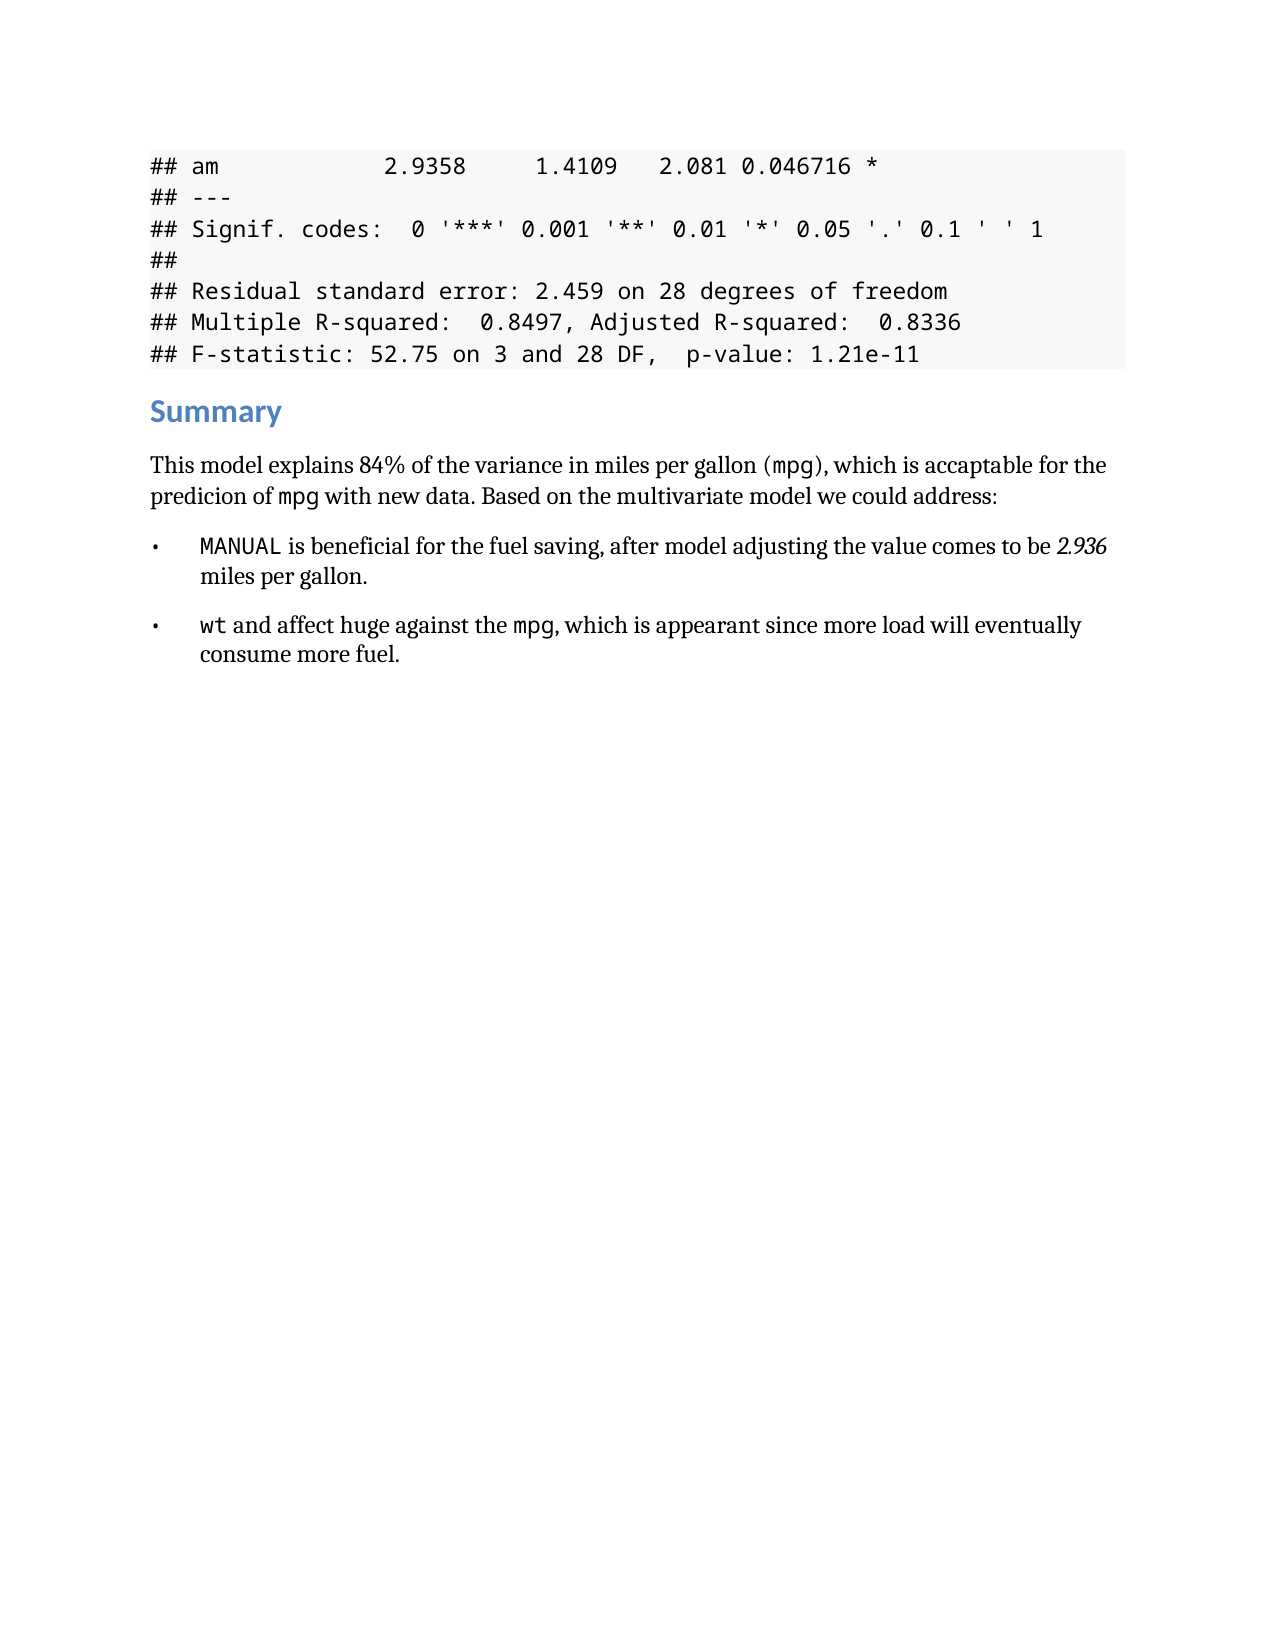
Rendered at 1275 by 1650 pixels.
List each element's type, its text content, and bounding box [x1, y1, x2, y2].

list wt and affect huge against the mpg, which is appearant since more load will eventually consume more fuel. [150, 609, 1125, 669]
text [150, 150, 1125, 369]
subtitle Summary [150, 389, 1125, 430]
list MANUAL is beneficial for the fuel saving, after model adjusting the value comes to be 2.936 miles per gallon. [150, 530, 1125, 590]
text This model explains 84% of the variance in miles per gallon (mpg), which is accaptable for the predicion of mpg with new data. Based on the multivariate model we could address: [150, 449, 1125, 512]
